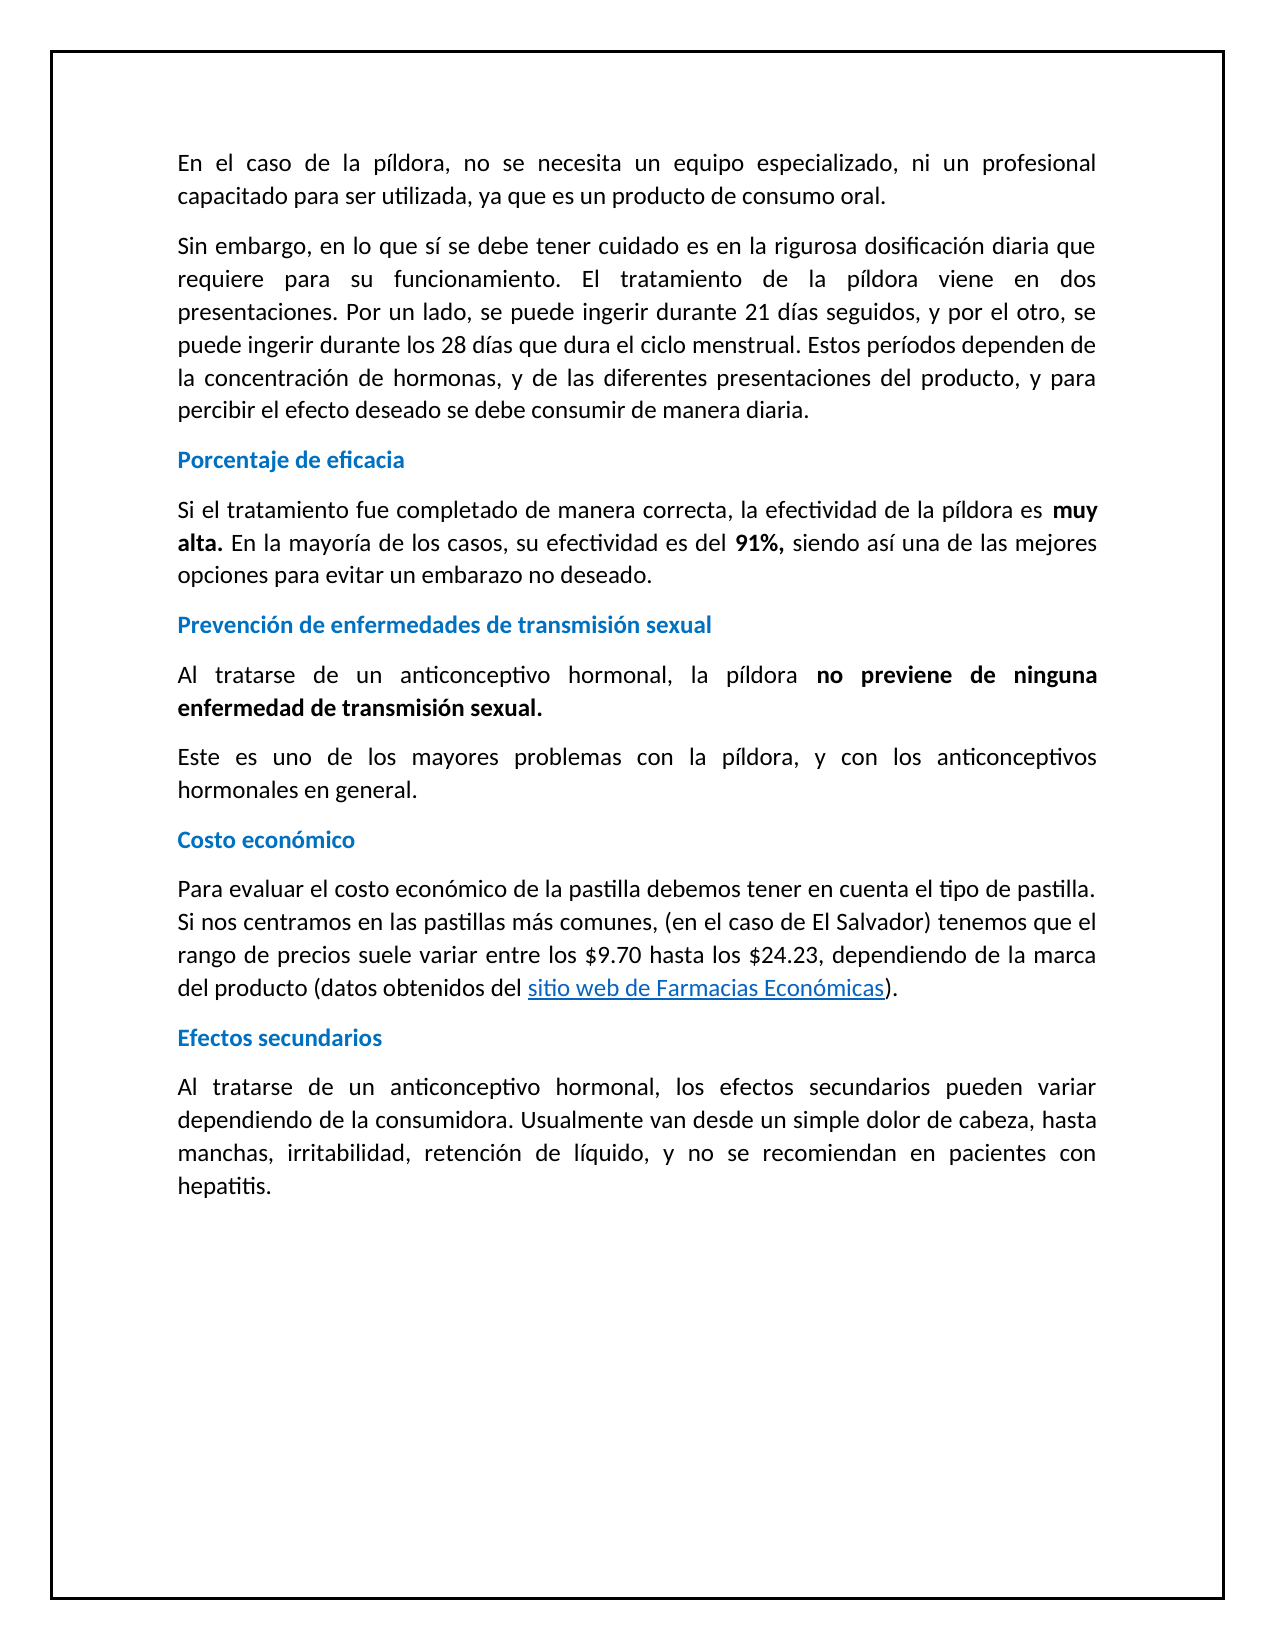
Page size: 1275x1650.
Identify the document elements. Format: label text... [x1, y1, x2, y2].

text En el caso de la píldora, no se necesita un equipo especializado, ni un profesional capacitado para ser utilizada, ya que es un producto de consumo oral. [177, 148, 1098, 211]
text Si el tratamiento fue completado de manera correcta, la efectividad de la píldora es muy alta. En la mayoría de los casos, su efectividad es del 91%, siendo así una de las mejores opciones para evitar un embarazo no deseado. [177, 494, 1098, 590]
text Efectos secundarios [177, 1022, 1098, 1052]
text Porcentaje de eficacia [177, 444, 1098, 475]
text Sin embargo, en lo que sí se debe tener cuidado es en la rigurosa dosificación diaria que requiere para su funcionamiento. El tratamiento de la píldora viene en dos presentaciones. Por un lado, se puede ingerir durante 21 días seguidos, y por el otro, se puede ingerir durante los 28 días que dura el ciclo menstrual. Estos períodos dependen de la concentración de hormonas, y de las diferentes presentaciones del producto, y para percibir el efecto deseado se debe consumir de manera diaria. [177, 230, 1098, 425]
text Costo económico [177, 824, 1098, 854]
text Prevención de enfermedades de transmisión sexual [177, 609, 1098, 640]
text Al tratarse de un anticonceptivo hormonal, los efectos secundarios pueden variar dependiendo de la consumidora. Usualmente van desde un simple dolor de cabeza, hasta manchas, irritabilidad, retención de líquido, y no se recomiendan en pacientes con hepatitis. [177, 1071, 1098, 1201]
text Este es uno de los mayores problemas con la píldora, y con los anticonceptivos hormonales en general. [177, 741, 1098, 805]
text Al tratarse de un anticonceptivo hormonal, la píldora no previene de ninguna enfermedad de transmisión sexual. [177, 659, 1098, 722]
text Para evaluar el costo económico de la pastilla debemos tener en cuenta el tipo de pastilla. Si nos centramos en las pastillas más comunes, (en el caso de El Salvador) tenemos que el rango de precios suele variar entre los $9.70 hasta los $24.23, dependiendo de la marca del producto (datos obtenidos del sitio web de Farmacias Económicas). [177, 873, 1098, 1003]
